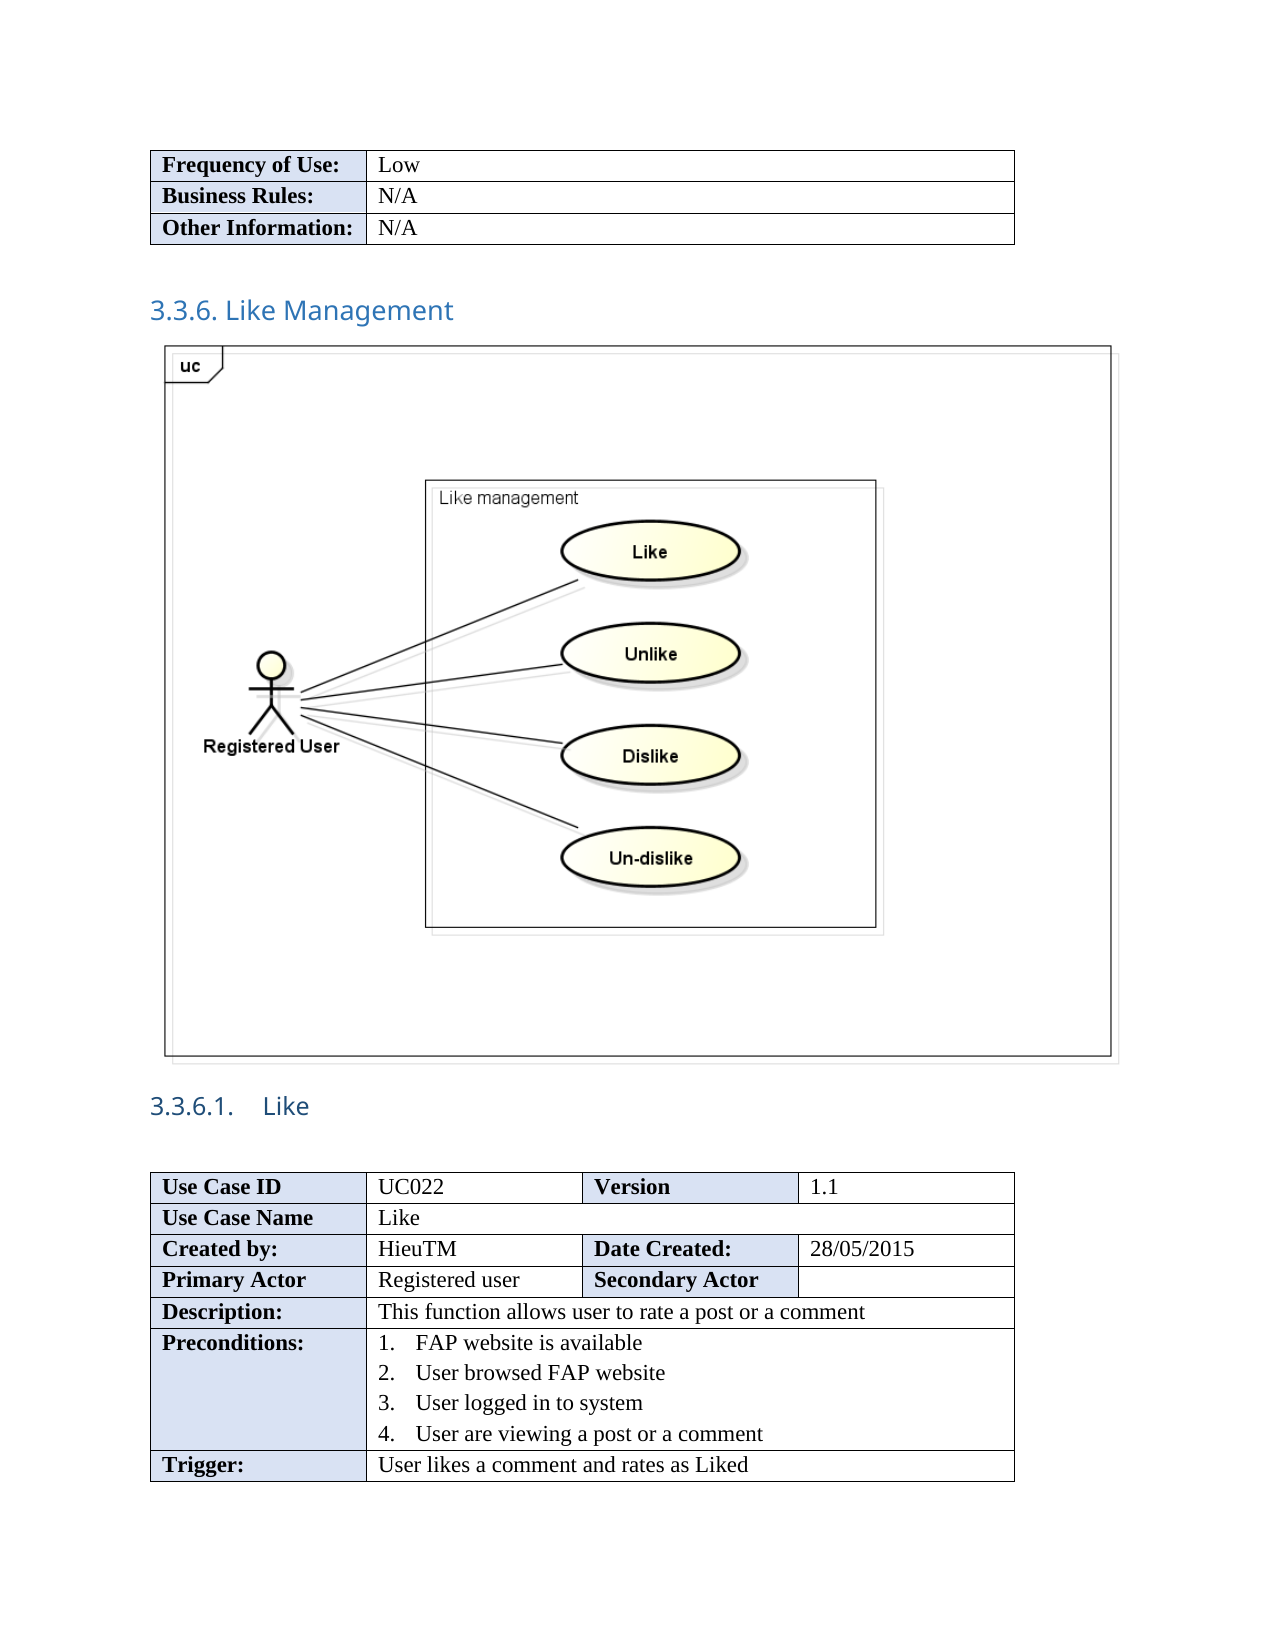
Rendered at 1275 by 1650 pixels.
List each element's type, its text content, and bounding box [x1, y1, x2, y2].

table_cell Use Case Name [151, 1204, 366, 1234]
table_cell Other Information: [151, 214, 366, 244]
subtitle Like Management [150, 292, 1125, 328]
table_cell Registered user [367, 1267, 582, 1297]
table_cell N/A [367, 182, 1014, 212]
table_cell Like [367, 1204, 1014, 1234]
table_cell User likes a comment and rates as Liked [367, 1451, 1014, 1481]
table_cell FAP website is available User browsed FAP website User logged in to system User are viewing a post or a comment [367, 1329, 1014, 1450]
table_cell 28/05/2015 [799, 1235, 1014, 1266]
table_cell Trigger: [151, 1451, 366, 1481]
table_header UC022 [367, 1173, 582, 1203]
table_cell Business Rules: [151, 182, 366, 212]
table_cell Secondary Actor [583, 1267, 798, 1297]
table_header Use Case ID [151, 1173, 366, 1203]
table_cell Created by: [151, 1235, 366, 1266]
table_cell Description: [151, 1298, 366, 1328]
picture [150, 331, 1125, 1070]
table_cell Frequency of Use: [151, 151, 366, 181]
table_cell HieuTM [367, 1235, 582, 1266]
table_cell Date Created: [583, 1235, 798, 1266]
table_cell This function allows user to rate a post or a comment [367, 1298, 1014, 1328]
subtitle Like [150, 1088, 1125, 1122]
table_cell [799, 1267, 1014, 1297]
table_cell Preconditions: [151, 1329, 366, 1450]
table_header 1.1 [799, 1173, 1014, 1203]
table_cell Primary Actor [151, 1267, 366, 1297]
table_cell Low [367, 151, 1014, 181]
table_cell N/A [367, 214, 1014, 244]
table_header Version [583, 1173, 798, 1203]
